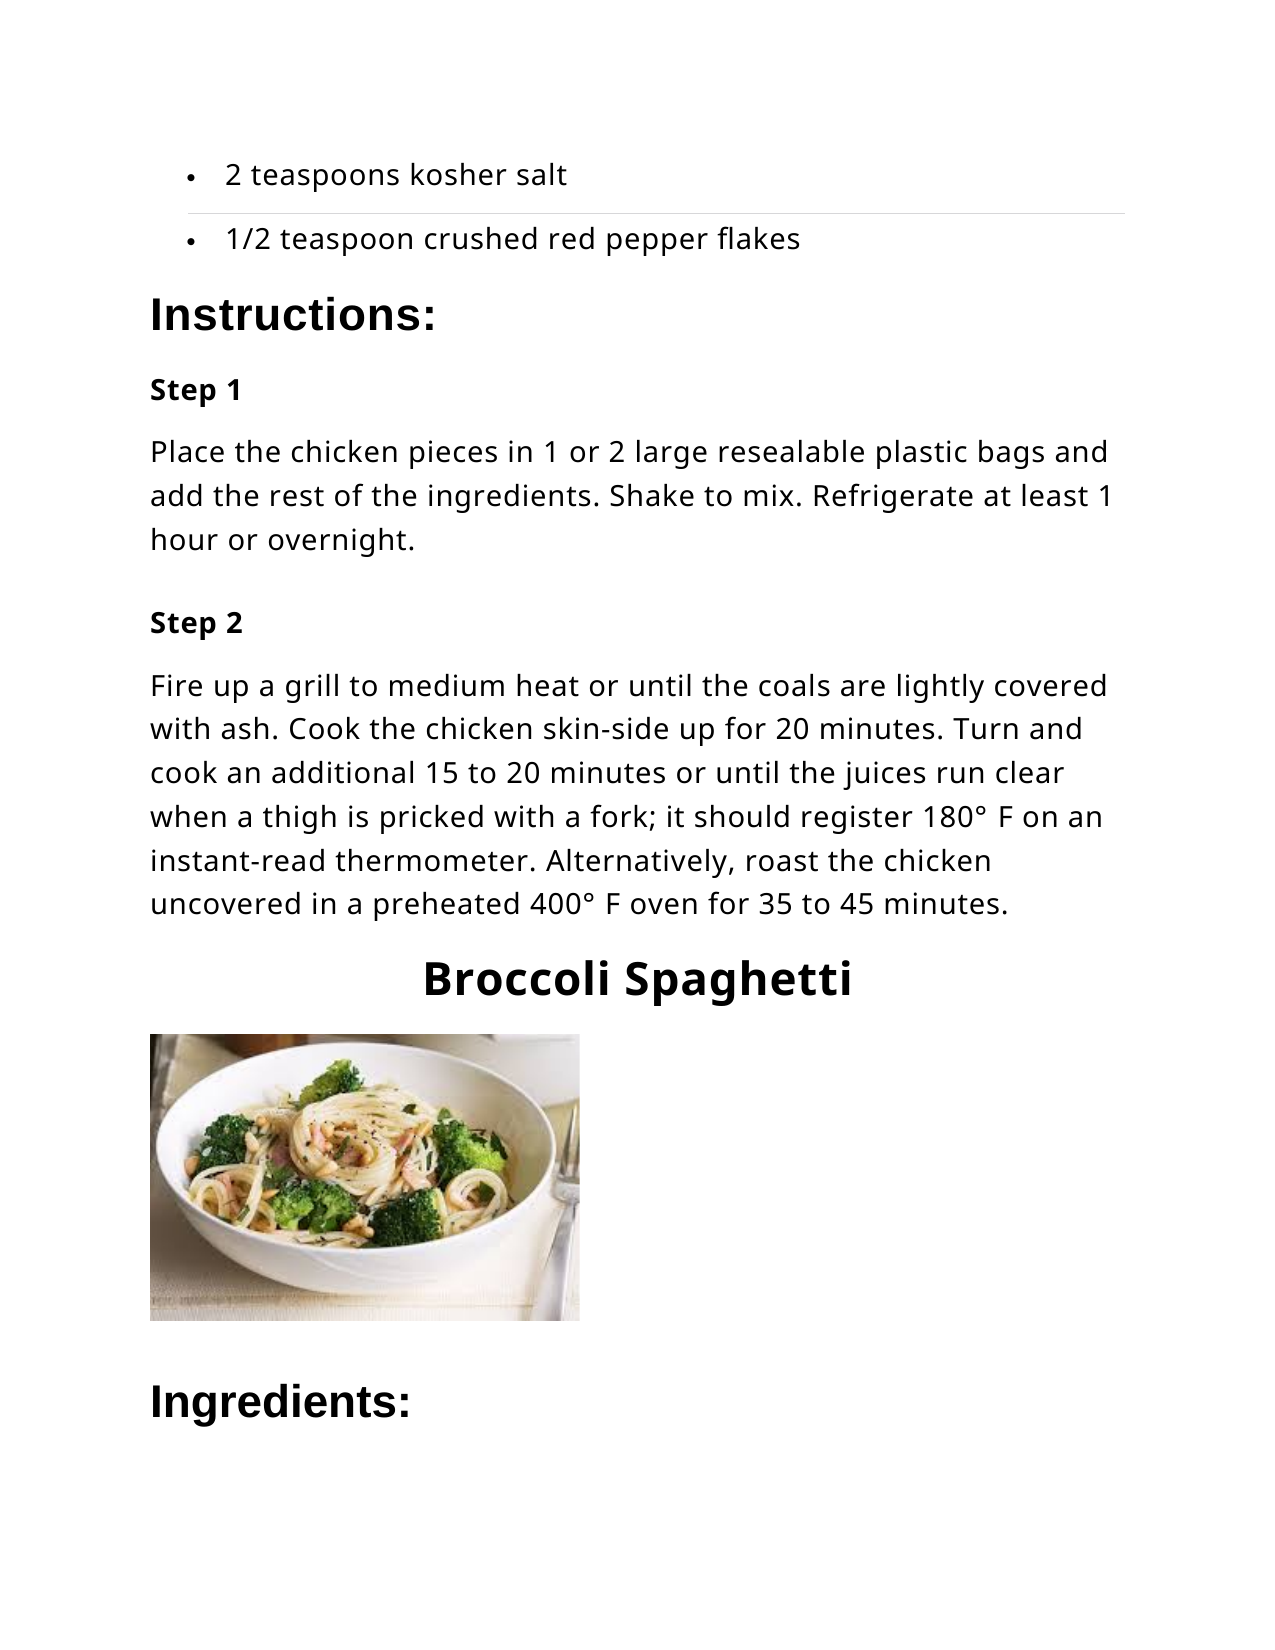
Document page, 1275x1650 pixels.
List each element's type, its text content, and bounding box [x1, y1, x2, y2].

list 2 teaspoons kosher salt [187, 150, 1125, 214]
text Step 2 [150, 602, 1125, 642]
subtitle Ingredients: [150, 1374, 1125, 1427]
subtitle Broccoli Spaghetti [150, 936, 1125, 1009]
text Step 1 [150, 369, 1125, 408]
text Instructions: [150, 287, 1125, 340]
text Fire up a grill to medium heat or until the coals are lightly covered with ash. Cook the chicken skin-side up for 20 minutes. Turn and cook an additional 15 to 20 minutes or until the juices run clear when a thigh is pricked with a fork; it should register 180° F on an instant-read thermometer. Alternatively, roast the chicken uncovered in a preheated 400° F oven for 35 to 45 minutes. [150, 661, 1125, 923]
text Place the chicken pieces in 1 or 2 large resealable plastic bags and add the rest of the ingredients. Shake to mix. Refrigerate at least 1 hour or overnight. [150, 427, 1125, 558]
picture [150, 1034, 580, 1321]
list 1/2 teaspoon crushed red pepper flakes [187, 214, 1125, 258]
